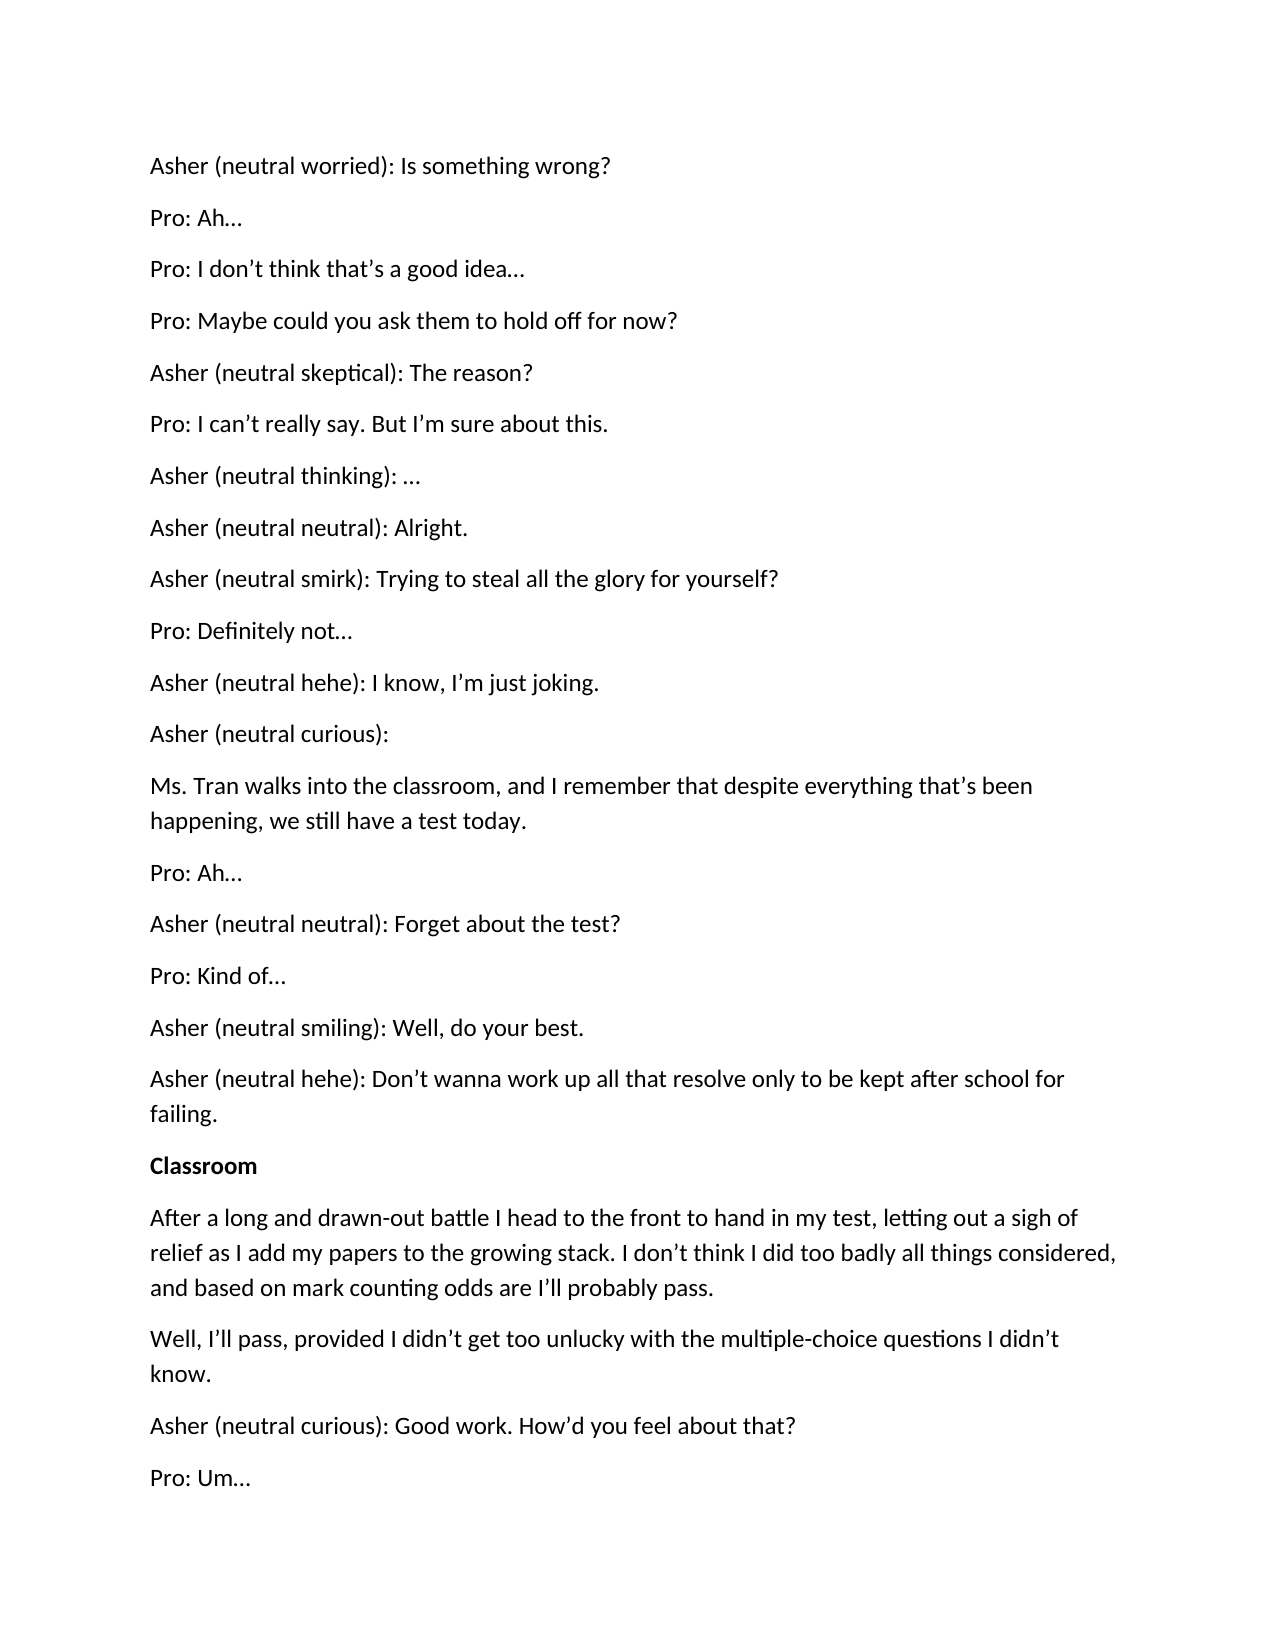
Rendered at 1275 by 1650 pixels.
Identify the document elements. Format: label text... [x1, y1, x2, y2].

text Pro: Um… [150, 1462, 1125, 1492]
text Asher (neutral neutral): Forget about the test? [150, 908, 1125, 939]
text Pro: Ah… [150, 202, 1125, 232]
text Pro: Ah… [150, 857, 1125, 887]
text Pro: Definitely not… [150, 615, 1125, 646]
text Well, I’ll pass, provided I didn’t get too unlucky with the multiple-choice questions I didn’t know. [150, 1323, 1125, 1389]
text Pro: I don’t think that’s a good idea… [150, 253, 1125, 284]
text Asher (neutral hehe): I know, I’m just joking. [150, 667, 1125, 697]
text Asher (neutral worried): Is something wrong? [150, 150, 1125, 181]
text Asher (neutral thinking): … [150, 460, 1125, 491]
text After a long and drawn-out battle I head to the front to hand in my test, letting out a sigh of relief as I add my papers to the growing stack. I don’t think I did too badly all things considered, and based on mark counting odds are I’ll probably pass. [150, 1202, 1125, 1302]
text Asher (neutral curious): [150, 718, 1125, 749]
text Asher (neutral neutral): Alright. [150, 512, 1125, 542]
text Asher (neutral hehe): Don’t wanna work up all that resolve only to be kept after school for failing. [150, 1063, 1125, 1129]
text Asher (neutral curious): Good work. How’d you feel about that? [150, 1410, 1125, 1441]
text Pro: Maybe could you ask them to hold off for now? [150, 305, 1125, 336]
text Classroom [150, 1150, 1125, 1181]
text Asher (neutral skeptical): The reason? [150, 357, 1125, 387]
text Asher (neutral smiling): Well, do your best. [150, 1012, 1125, 1042]
text Ms. Tran walks into the classroom, and I remember that despite everything that’s been happening, we still have a test today. [150, 770, 1125, 836]
text Asher (neutral smirk): Trying to steal all the glory for yourself? [150, 563, 1125, 594]
text Pro: Kind of… [150, 960, 1125, 991]
text Pro: I can’t really say. But I’m sure about this. [150, 408, 1125, 439]
